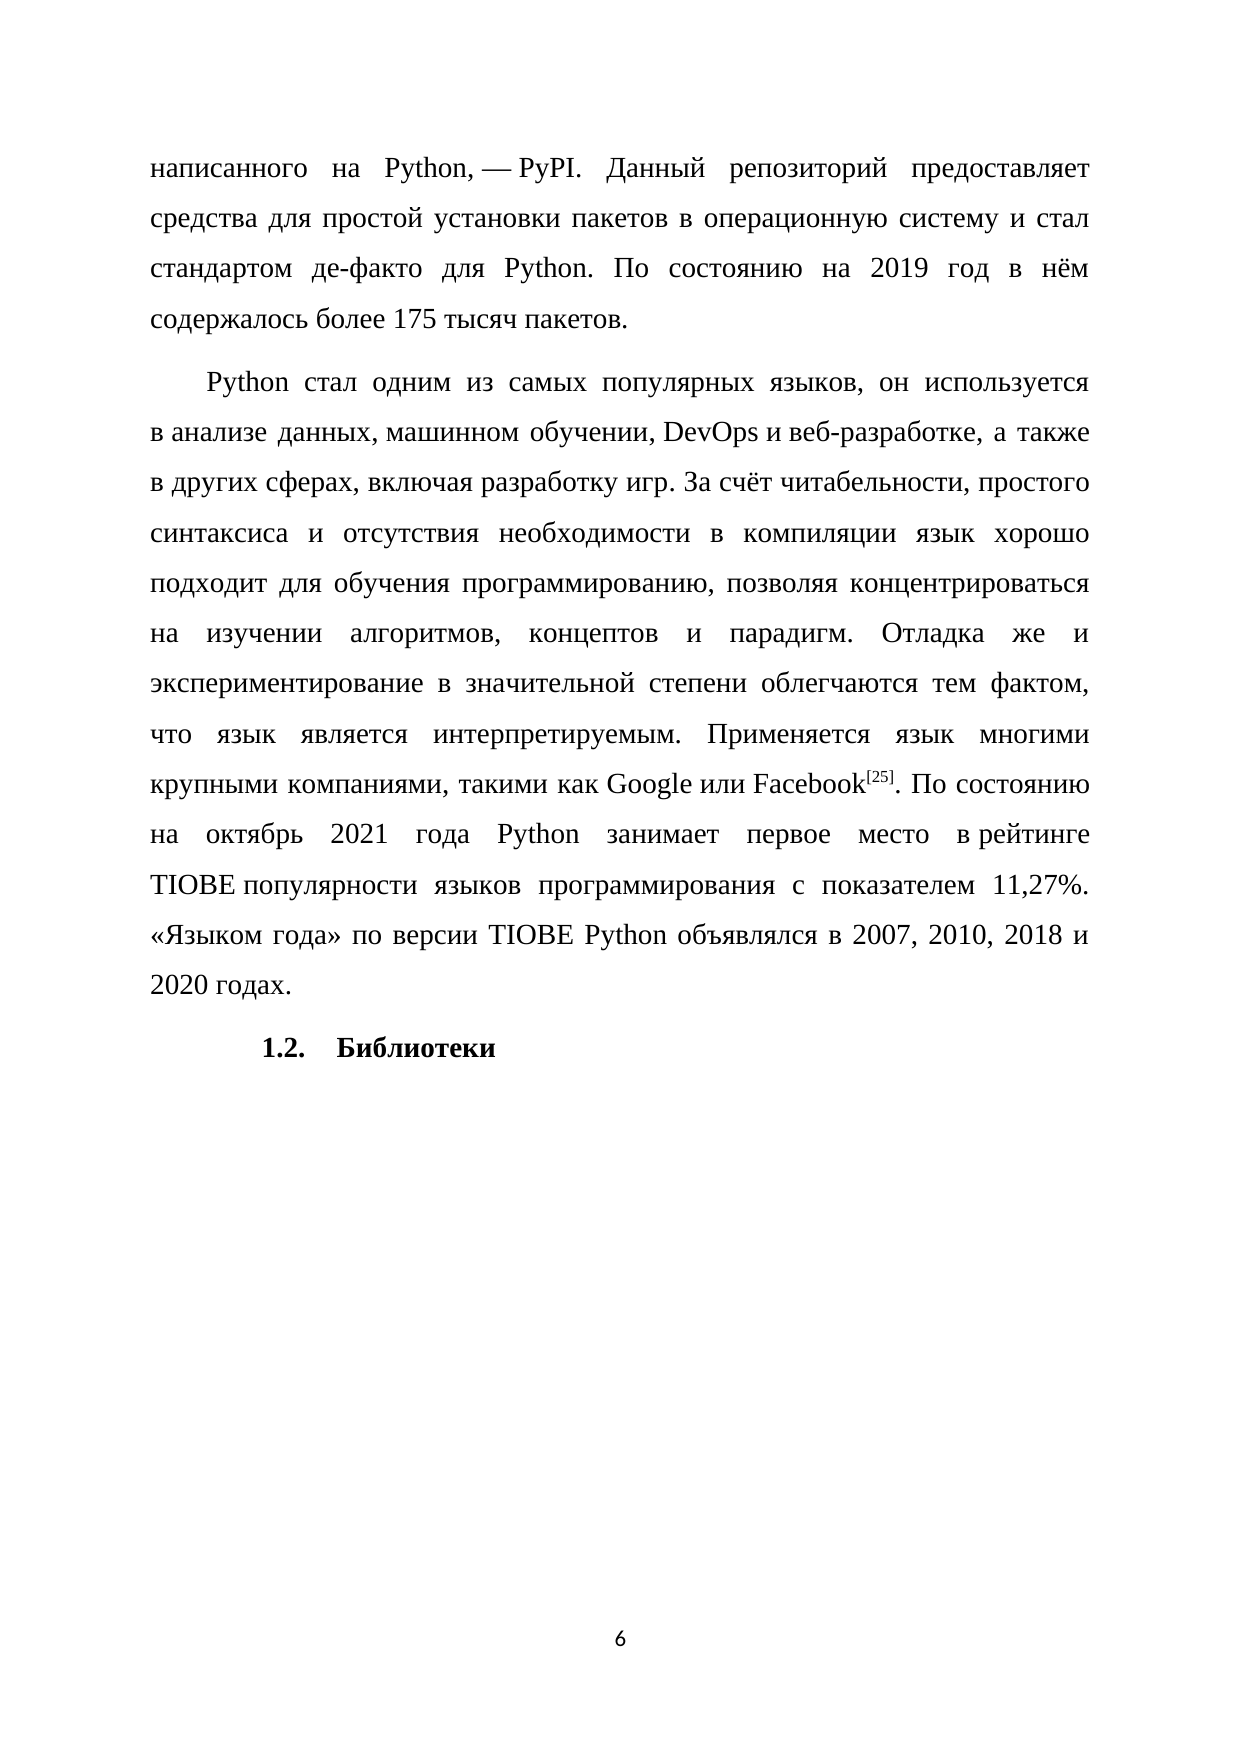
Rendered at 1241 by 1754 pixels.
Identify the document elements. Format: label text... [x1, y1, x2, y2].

text Python стал одним из самых популярных языков, он используется в анализе данных, машинном обучении, DevOps и веб-разработке, а также в других сферах, включая разработку игр. За счёт читабельности, простого синтаксиса и отсутствия необходимости в компиляции язык хорошо подходит для обучения программированию, позволяя концентрироваться на изучении алгоритмов, концептов и парадигм. Отладка же и экспериментирование в значительной степени облегчаются тем фактом, что язык является интерпретируемым. Применяется язык многими крупными компаниями, такими как Google или Facebook[25]. По состоянию на октябрь 2021 года Python занимает первое место в рейтинге TIOBE популярности языков программирования с показателем 11,27%. «Языком года» по версии TIOBE Python объявлялся в 2007, 2010, 2018 и 2020 годах. [150, 364, 1090, 1001]
list Библиотеки [261, 1030, 1090, 1064]
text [150, 150, 1090, 334]
